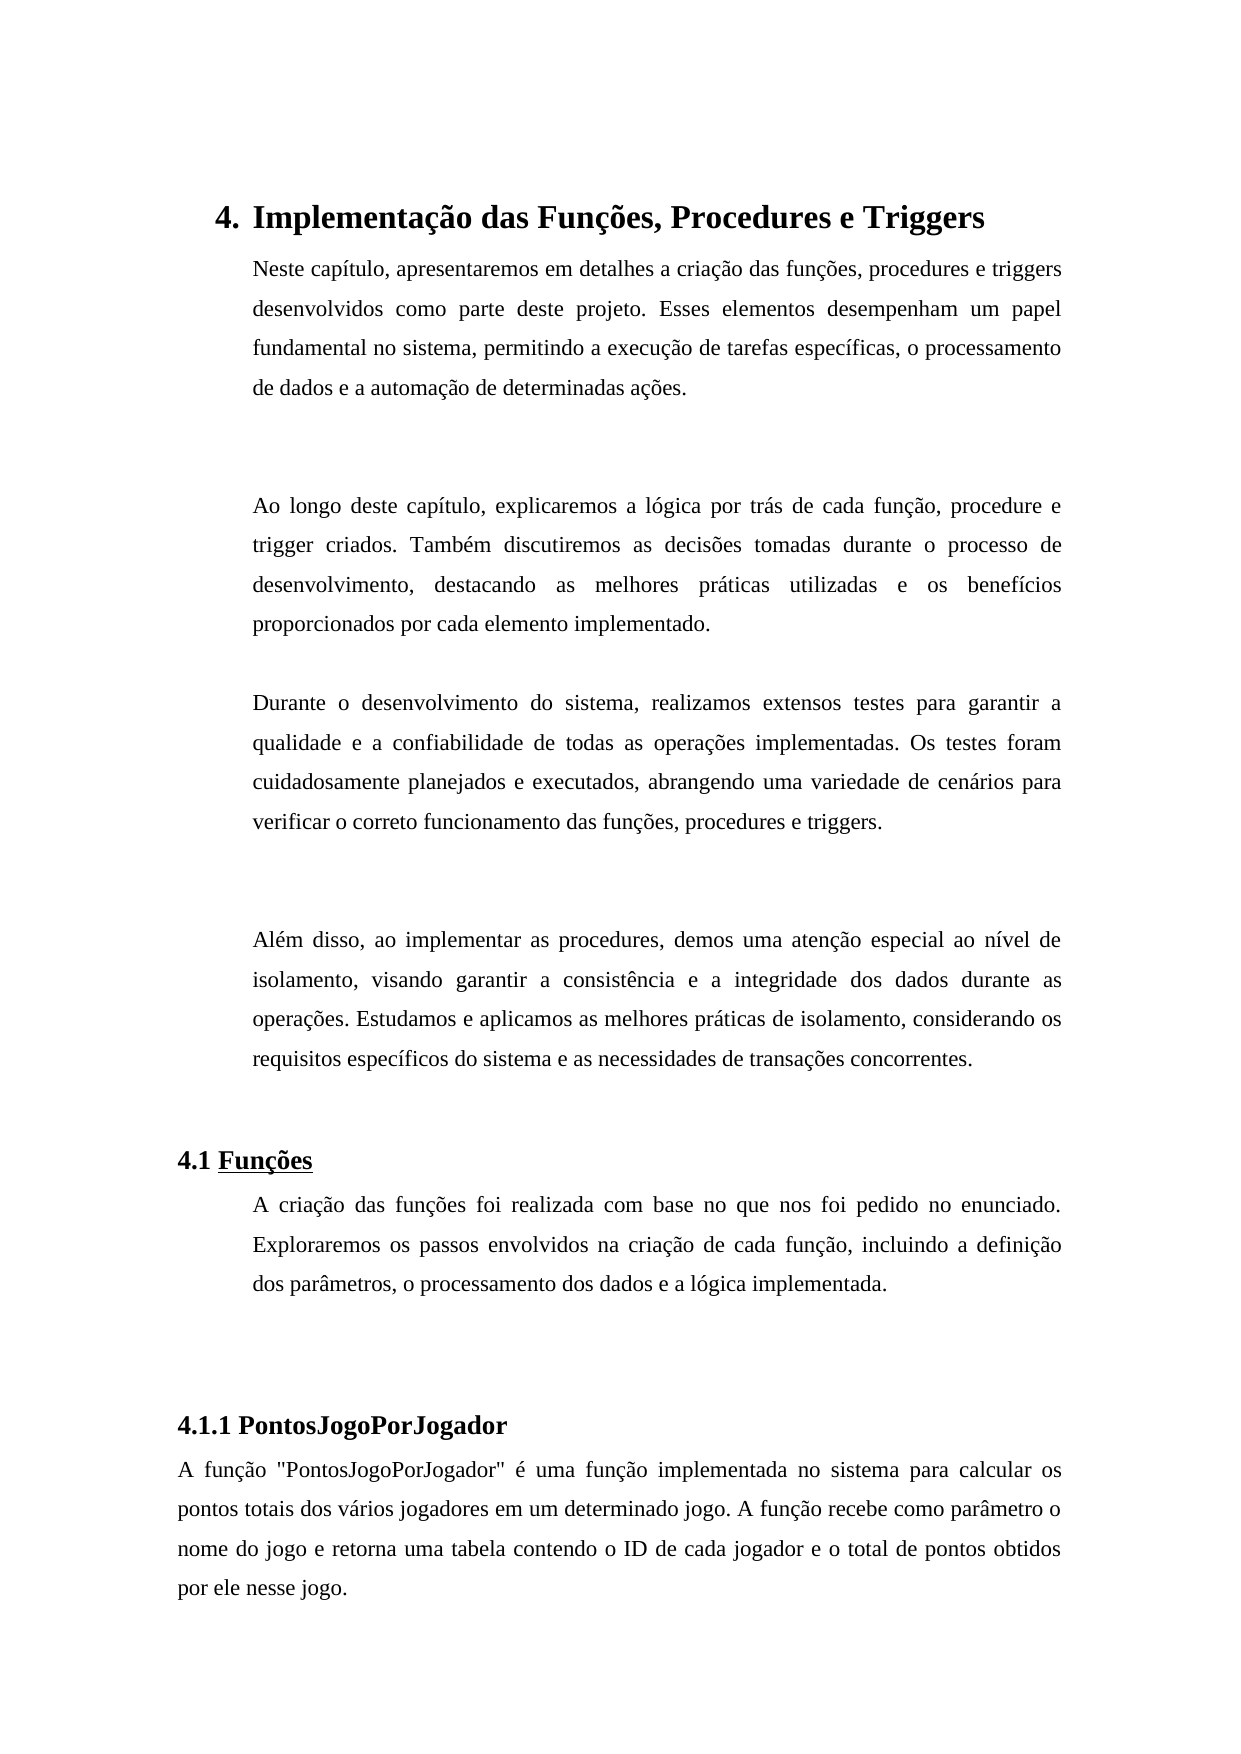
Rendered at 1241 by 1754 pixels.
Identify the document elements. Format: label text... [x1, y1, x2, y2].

list Durante o desenvolvimento do sistema, realizamos extensos testes para garantir a qualidade e a confiabilidade de todas as operações implementadas. Os testes foram cuidadosamente planejados e executados, abrangendo uma variedade de cenários para verificar o correto funcionamento das funções, procedures e triggers. [252, 689, 1063, 834]
subtitle 4.1.1 PontosJogoPorJogador [177, 1409, 1063, 1441]
text A função "PontosJogoPorJogador" é uma função implementada no sistema para calcular os pontos totais dos vários jogadores em um determinado jogo. A função recebe como parâmetro o nome do jogo e retorna uma tabela contendo o ID de cada jogador e o total de pontos obtidos por ele nesse jogo. [177, 1456, 1063, 1601]
list Além disso, ao implementar as procedures, demos uma atenção especial ao nível de isolamento, visando garantir a consistência e a integridade dos dados durante as operações. Estudamos e aplicamos as melhores práticas de isolamento, considerando os requisitos específicos do sistema e as necessidades de transações concorrentes. [252, 926, 1063, 1071]
subtitle Implementação das Funções, Procedures e Triggers [215, 198, 1063, 236]
list A criação das funções foi realizada com base no que nos foi pedido no enunciado. Exploraremos os passos envolvidos na criação de cada função, incluindo a definição dos parâmetros, o processamento dos dados e a lógica implementada. [252, 1191, 1063, 1296]
subtitle 4.1 Funções [177, 1144, 1063, 1176]
list Neste capítulo, apresentaremos em detalhes a criação das funções, procedures e triggers desenvolvidos como parte deste projeto. Esses elementos desempenham um papel fundamental no sistema, permitindo a execução de tarefas específicas, o processamento de dados e a automação de determinadas ações. [252, 255, 1063, 400]
list Ao longo deste capítulo, explicaremos a lógica por trás de cada função, procedure e trigger criados. Também discutiremos as decisões tomadas durante o processo de desenvolvimento, destacando as melhores práticas utilizadas e os benefícios proporcionados por cada elemento implementado. [252, 492, 1063, 637]
